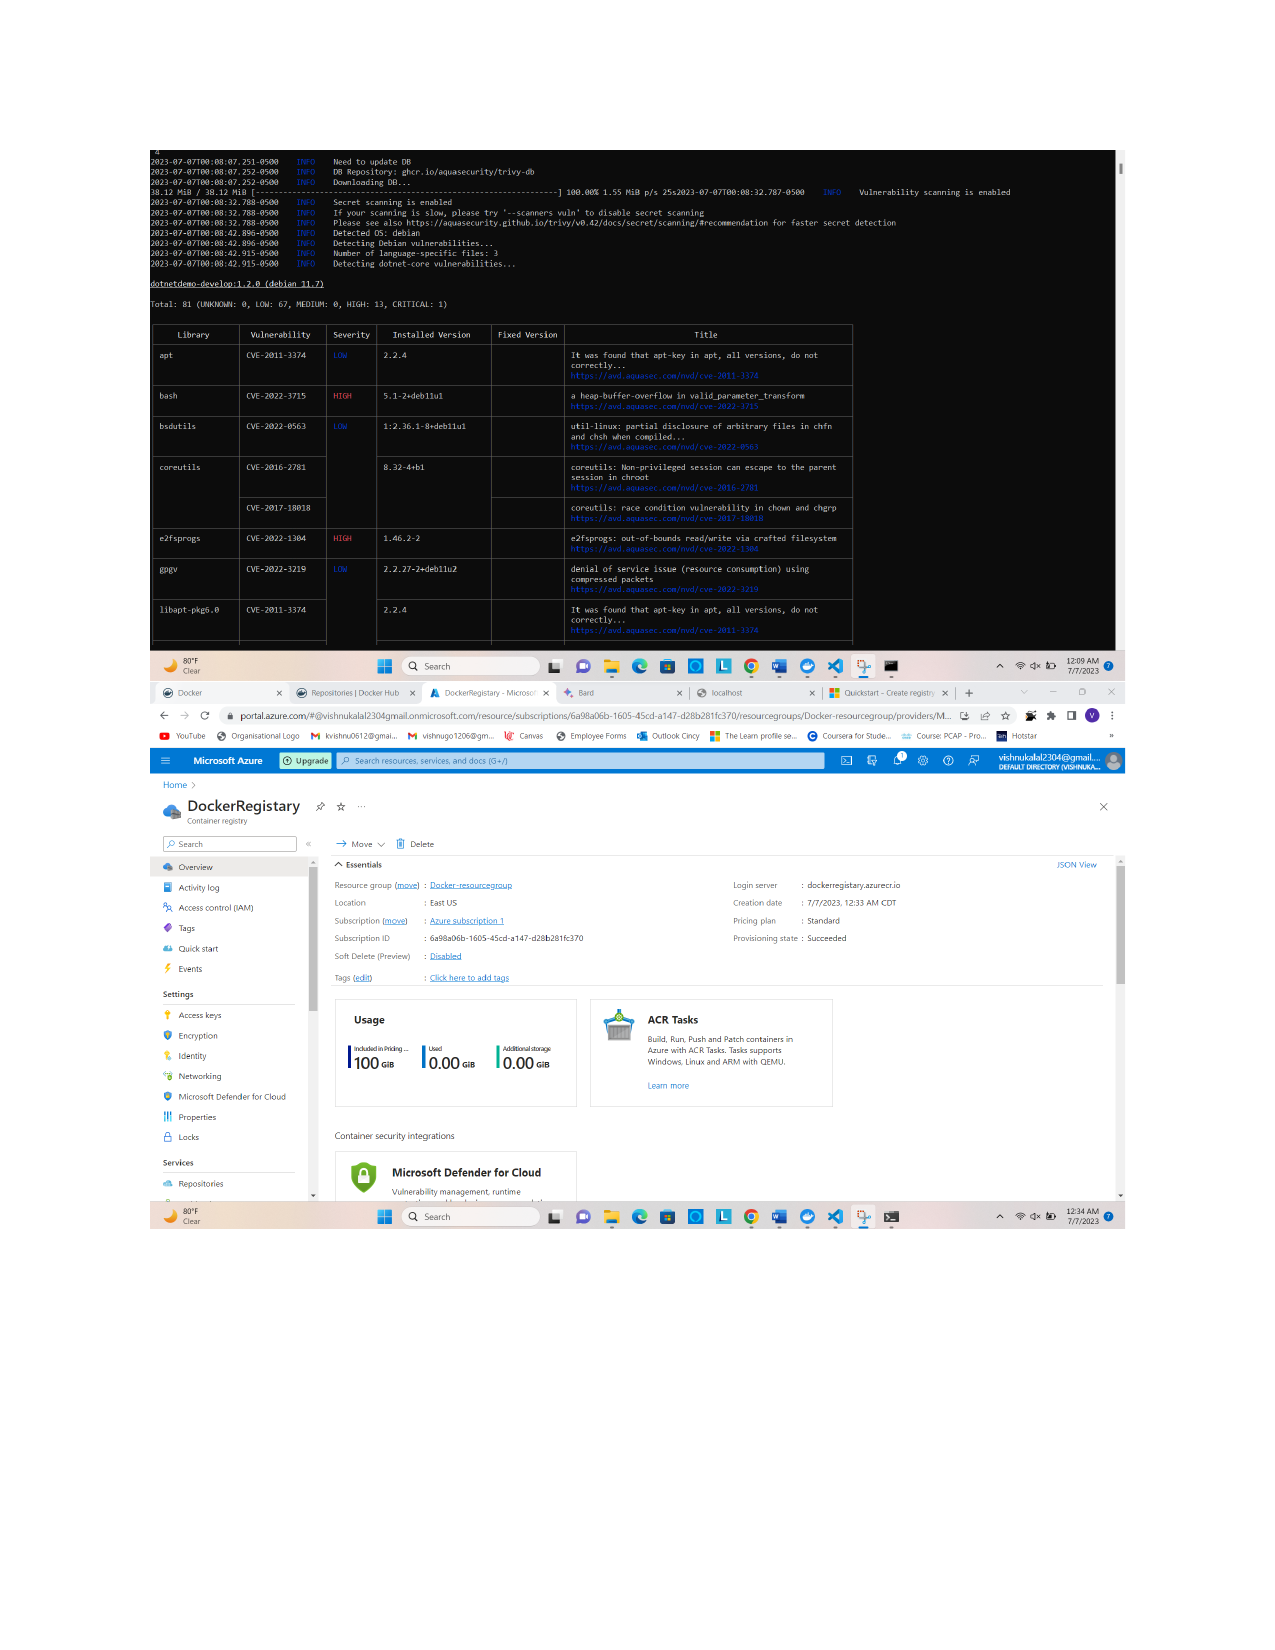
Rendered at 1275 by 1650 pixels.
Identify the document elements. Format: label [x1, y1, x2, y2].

picture [150, 682, 1125, 1229]
picture [150, 150, 1125, 681]
